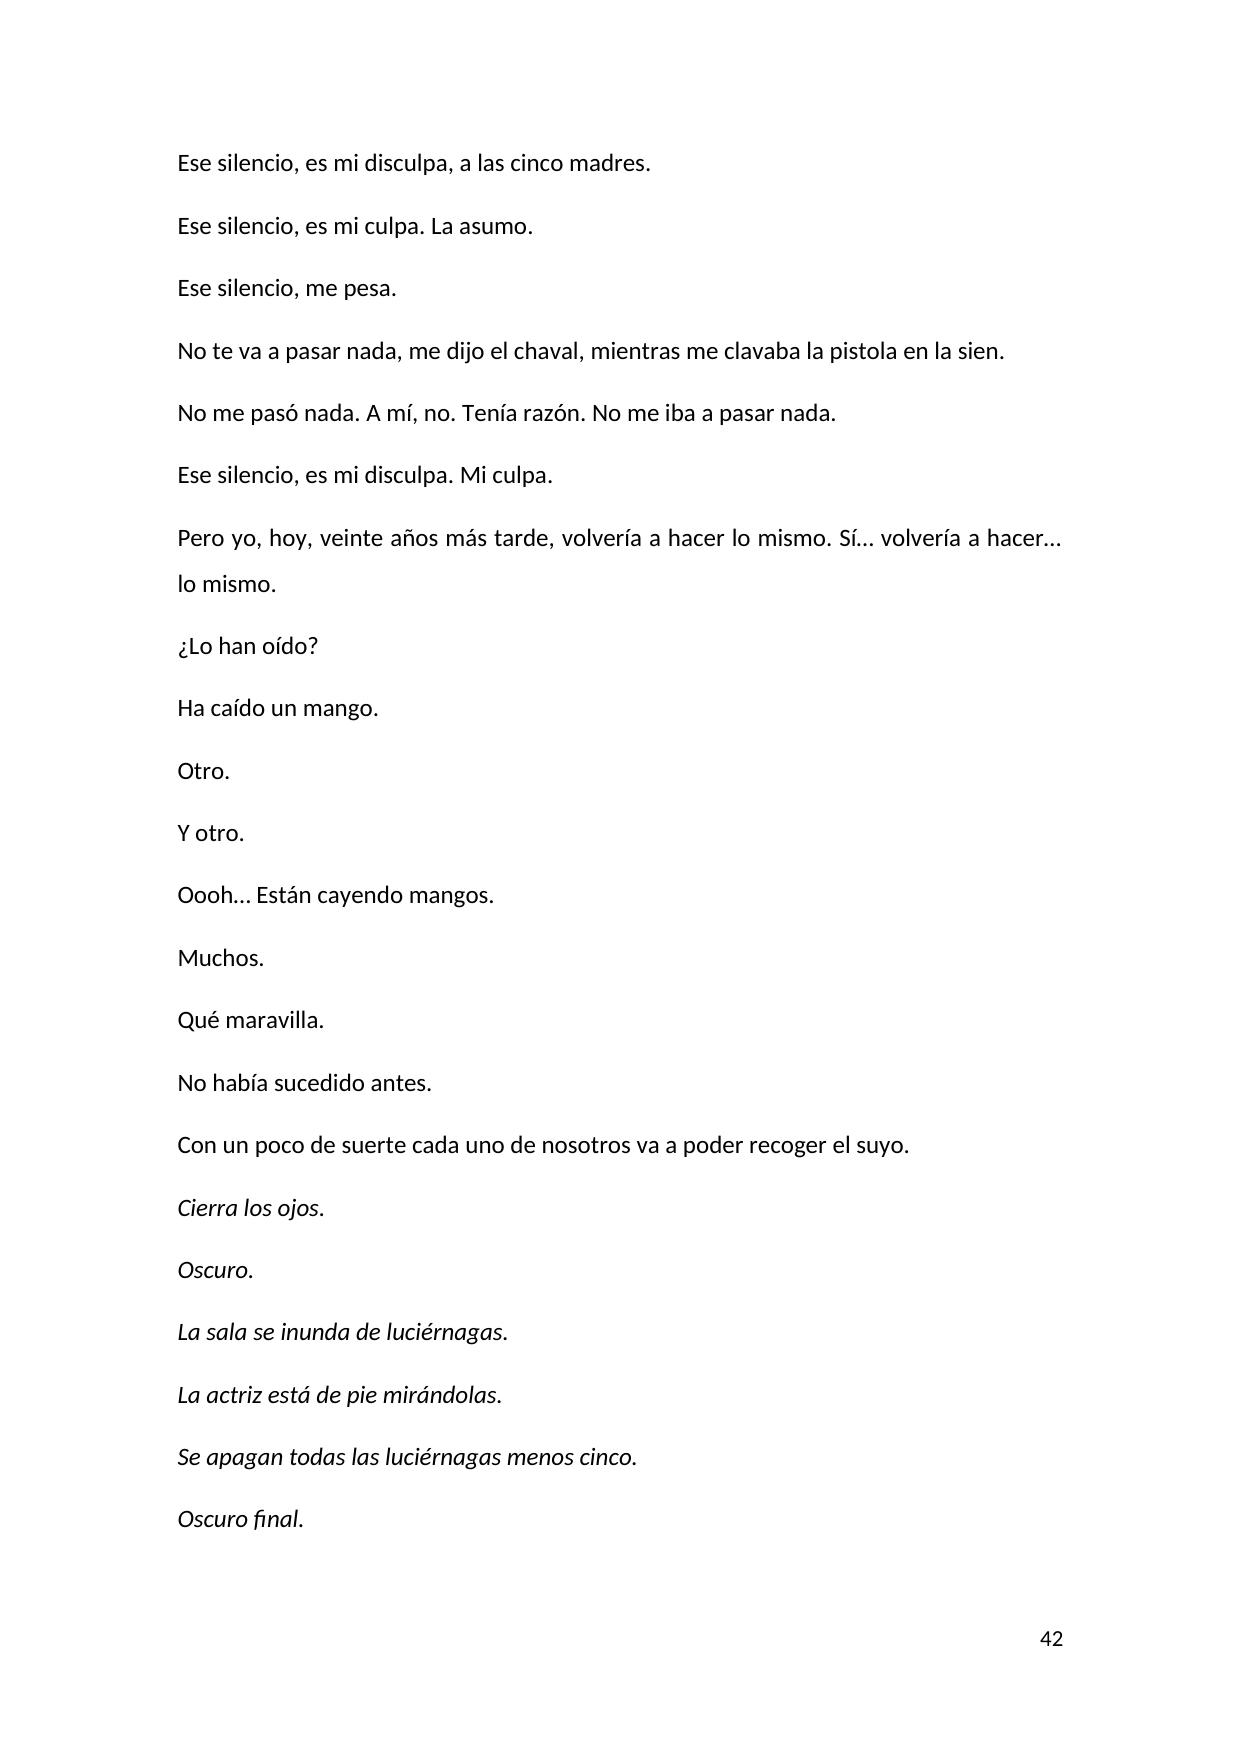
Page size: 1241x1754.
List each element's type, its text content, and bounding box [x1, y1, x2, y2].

text No había sucedido antes. [177, 1067, 1063, 1097]
text Ese silencio, es mi culpa. La asumo. [177, 210, 1063, 241]
text Qué maravilla. [177, 1004, 1063, 1035]
text Cierra los ojos. [177, 1192, 1063, 1222]
text Y otro. [177, 817, 1063, 848]
text La sala se inunda de luciérnagas. [177, 1316, 1063, 1347]
text Oscuro. [177, 1254, 1063, 1284]
text Ese silencio, es mi disculpa, a las cinco madres. [177, 148, 1063, 178]
text Se apagan todas las luciérnagas menos cinco. [177, 1441, 1063, 1472]
text La actriz está de pie mirándolas. [177, 1379, 1063, 1409]
text Otro. [177, 755, 1063, 785]
text Pero yo, hoy, veinte años más tarde, volvería a hacer lo mismo. Sí… volvería a hacer… lo mismo. [177, 522, 1063, 598]
text ¿Lo han oído? [177, 630, 1063, 661]
text Muchos. [177, 942, 1063, 973]
text Con un poco de suerte cada uno de nosotros va a poder recoger el suyo. [177, 1129, 1063, 1160]
text No te va a pasar nada, me dijo el chaval, mientras me clavaba la pistola en la sien. [177, 335, 1063, 365]
text Ese silencio, es mi disculpa. Mi culpa. [177, 459, 1063, 490]
text Oooh… Están cayendo mangos. [177, 880, 1063, 910]
text Oscuro final. [177, 1504, 1063, 1534]
text No me pasó nada. A mí, no. Tenía razón. No me iba a pasar nada. [177, 397, 1063, 428]
text Ha caído un mango. [177, 692, 1063, 723]
text Ese silencio, me pesa. [177, 272, 1063, 303]
